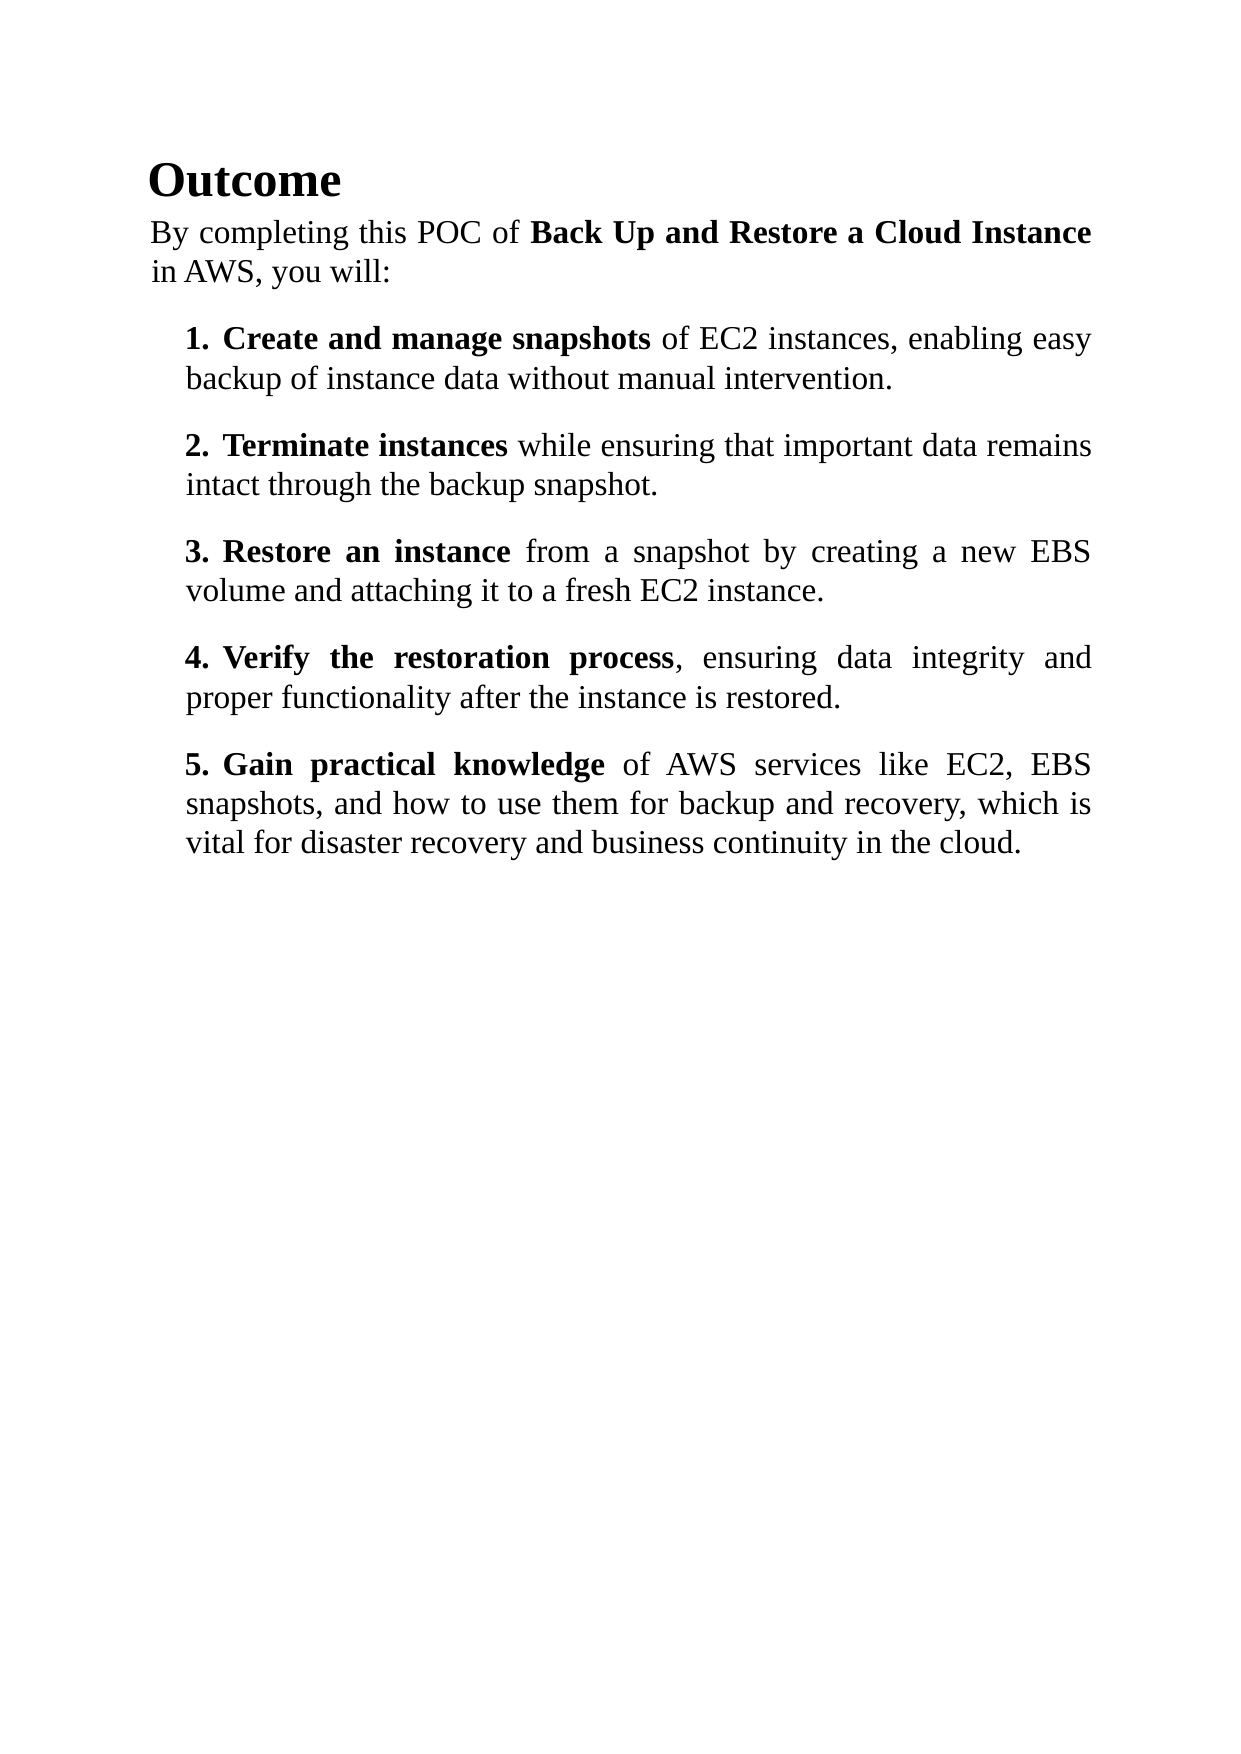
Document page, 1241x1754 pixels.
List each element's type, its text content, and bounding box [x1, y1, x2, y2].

list Verify the restoration process, ensuring data integrity and proper functionality after the instance is restored. [184, 637, 1092, 715]
subtitle Outcome [147, 150, 1115, 207]
list Restore an instance from a snapshot by creating a new EBS volume and attaching it to a fresh EC2 instance. [184, 531, 1092, 609]
text By completing this POC of Back Up and Restore a Cloud Instance in AWS, you will: [150, 212, 1092, 290]
list Terminate instances while ensuring that important data remains intact through the backup snapshot. [184, 425, 1092, 503]
list Gain practical knowledge of AWS services like EC2, EBS snapshots, and how to use them for backup and recovery, which is vital for disaster recovery and business continuity in the cloud. [184, 744, 1092, 861]
list Create and manage snapshots of EC2 instances, enabling easy backup of instance data without manual intervention. [184, 318, 1092, 396]
